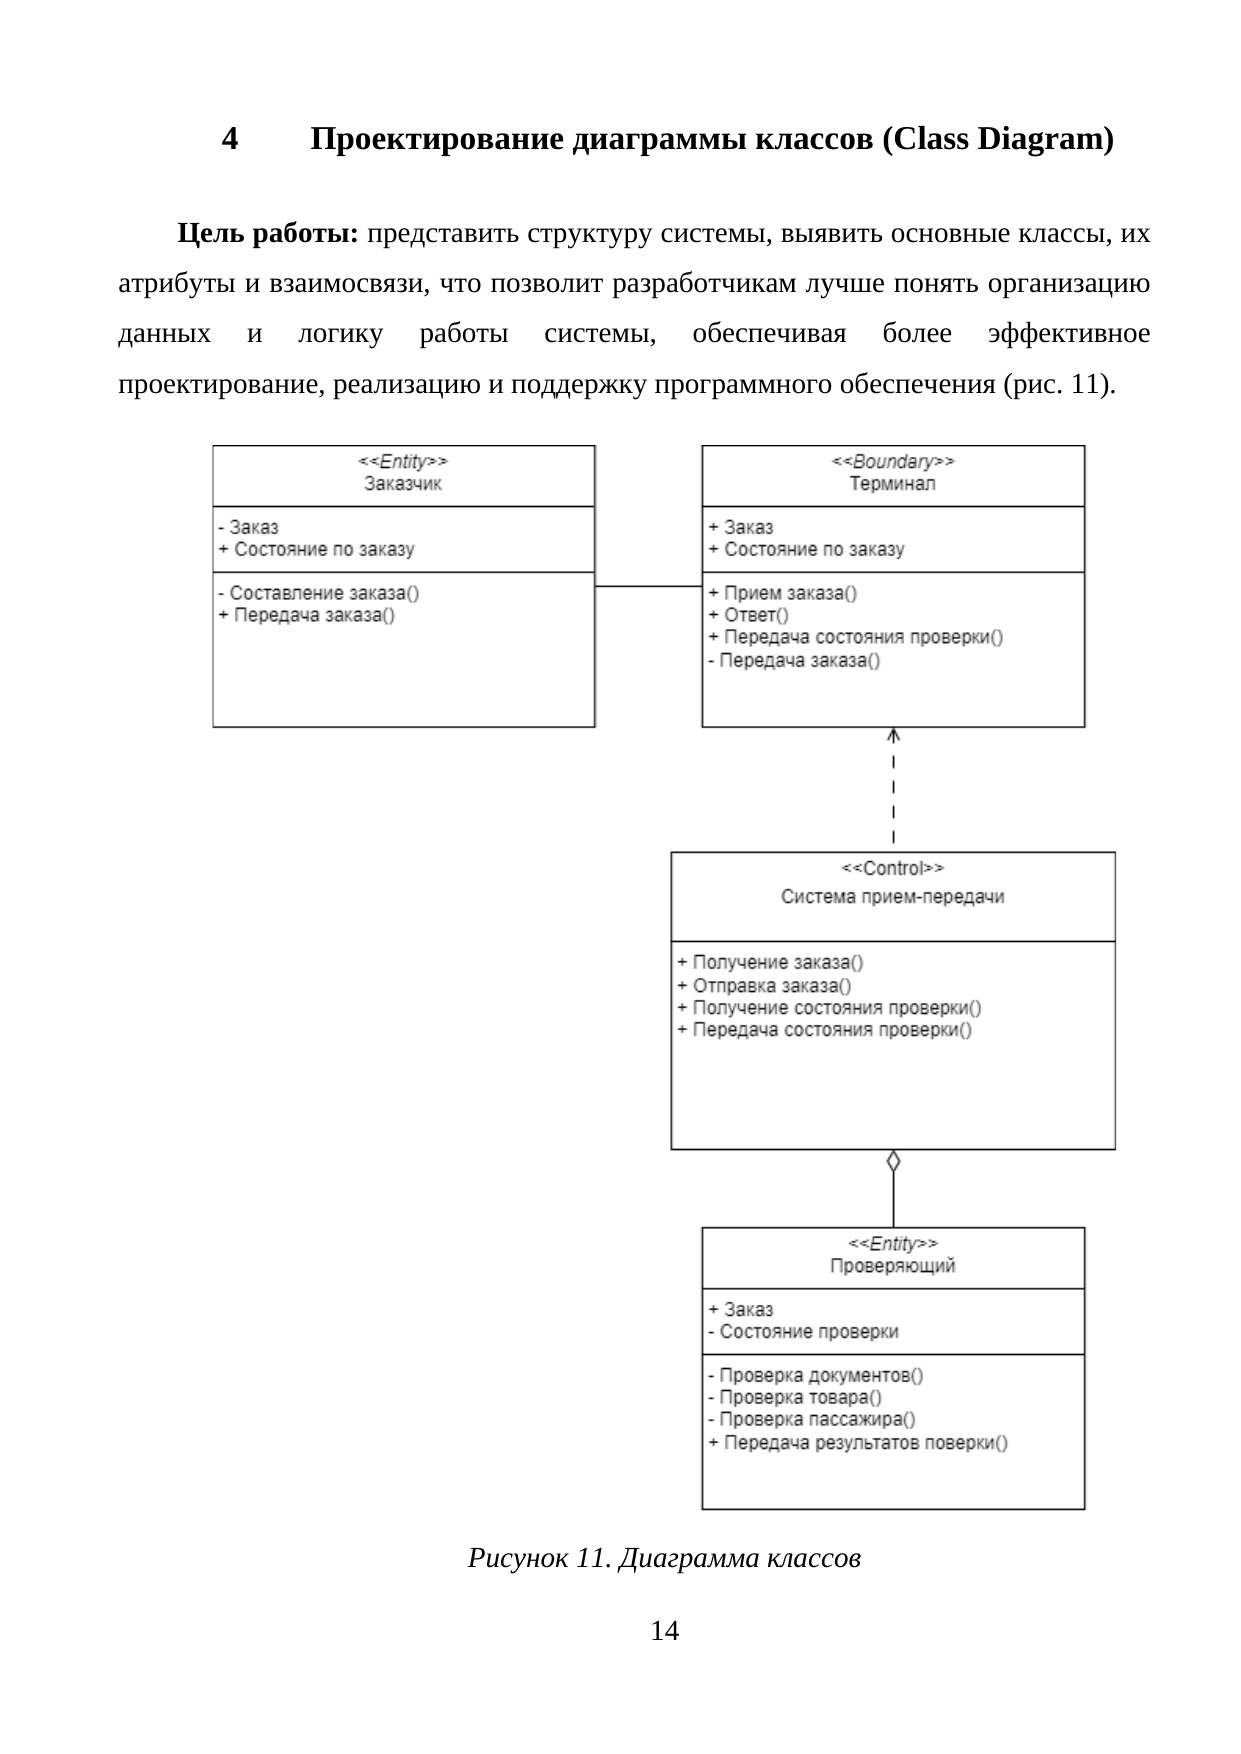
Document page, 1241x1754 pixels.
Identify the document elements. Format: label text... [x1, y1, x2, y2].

text Рисунок 11. Диаграмма классов [177, 1541, 1152, 1574]
list Проектирование диаграммы классов (Class Diagram) [222, 118, 1152, 156]
picture [212, 445, 1117, 1512]
text Цель работы: представить структуру системы, выявить основные классы, их атрибуты и взаимосвязи, что позволит разработчикам лучше понять организацию данных и логику работы системы, обеспечивая более эффективное проектирование, реализацию и поддержку программного обеспечения (рис. 11). [118, 215, 1152, 399]
